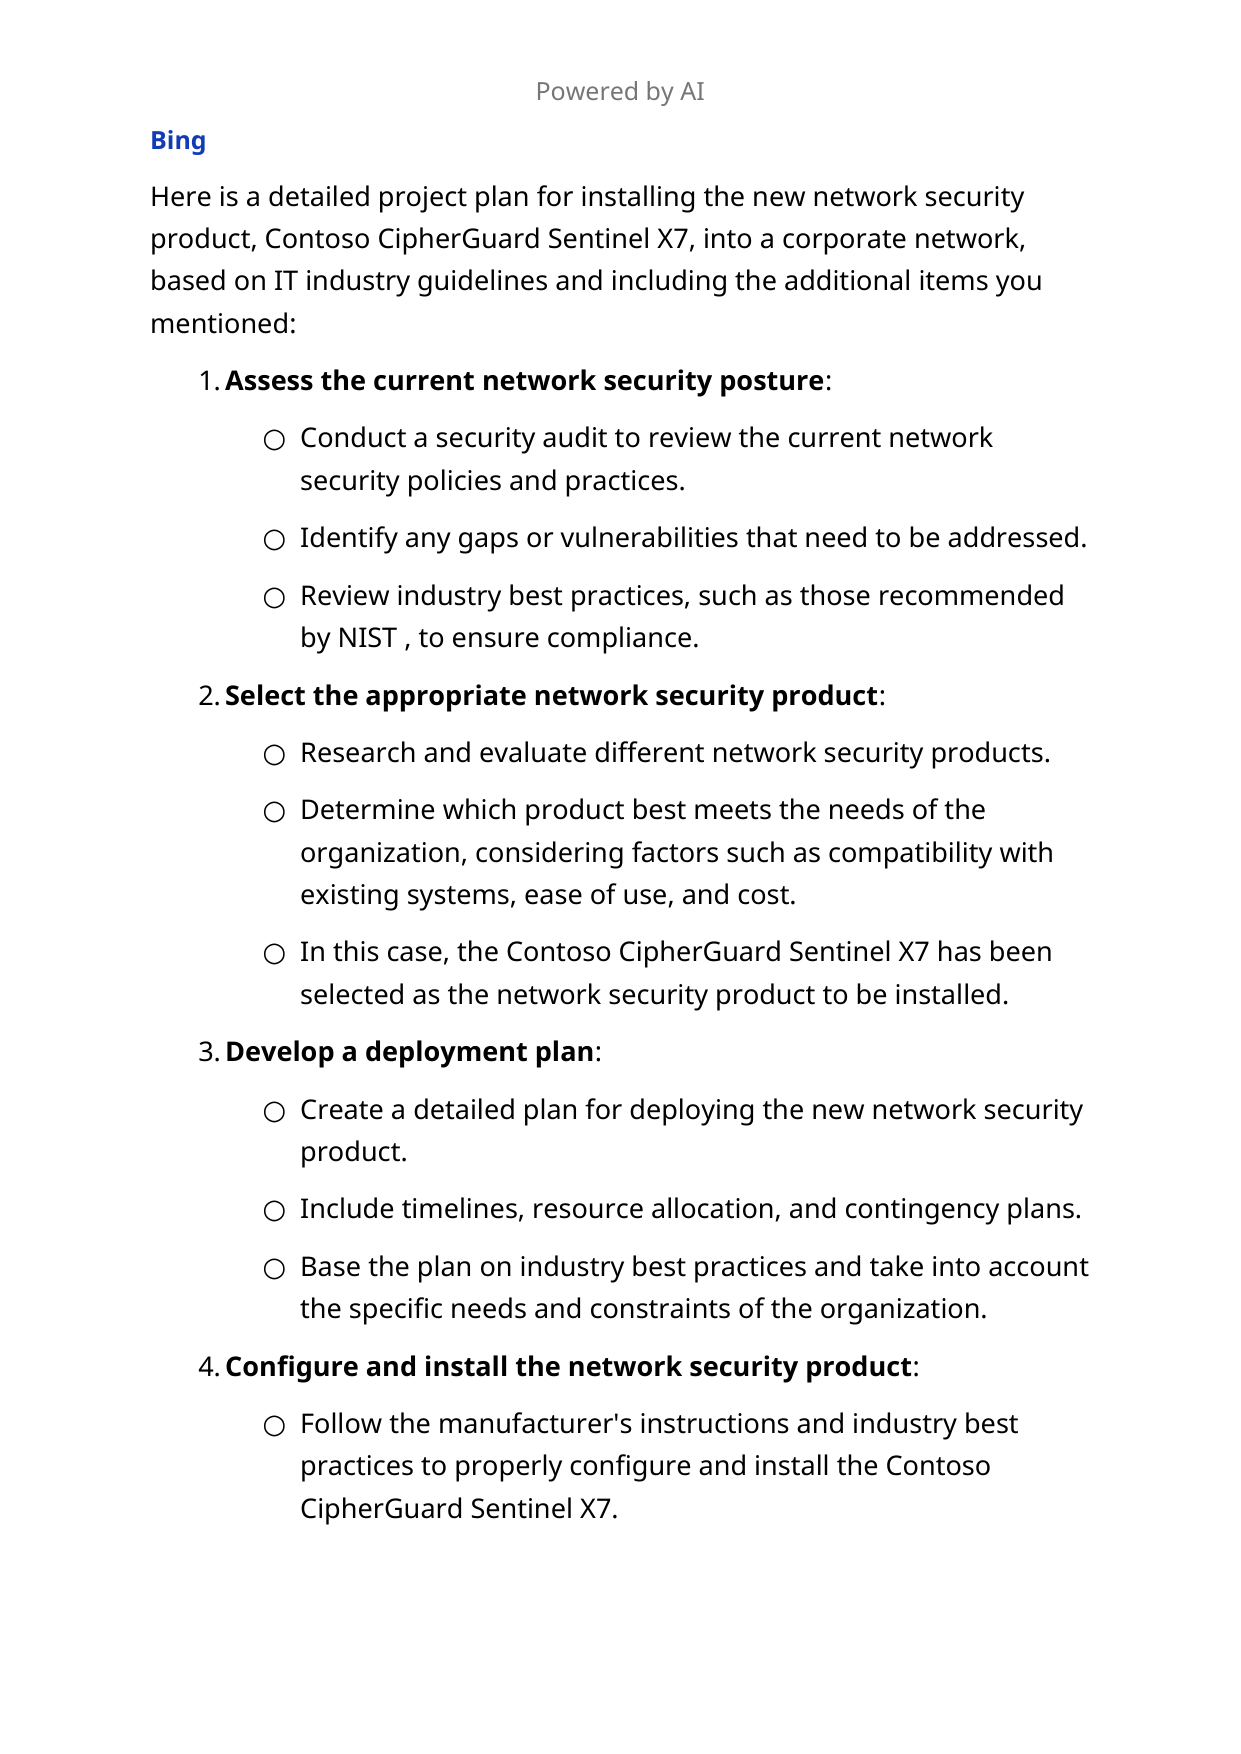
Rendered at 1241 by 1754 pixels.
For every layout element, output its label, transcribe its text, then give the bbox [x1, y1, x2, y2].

list Include timelines, resource allocation, and contingency plans. [262, 1190, 1090, 1227]
list Assess the current network security posture: [198, 362, 1090, 398]
list Conduct a security audit to review the current network security policies and practices. [262, 419, 1090, 498]
list In this case, the Contoso CipherGuard Sentinel X7 has been selected as the network security product to be installed. [262, 933, 1090, 1012]
list Configure and install the network security product: [198, 1347, 1090, 1384]
list Base the plan on industry best practices and take into account the specific needs and constraints of the organization. [262, 1247, 1090, 1327]
list Select the appropriate network security product: [198, 676, 1090, 713]
list Identify any gaps or vulnerabilities that need to be addressed. [262, 519, 1090, 556]
list Determine which product best meets the needs of the organization, considering factors such as compatibility with existing systems, ease of use, and cost. [262, 791, 1090, 912]
list Review industry best practices, such as those recommended by NIST , to ensure compliance. [262, 576, 1090, 655]
list Develop a deployment plan: [198, 1033, 1090, 1069]
text Here is a detailed project plan for installing the new network security product, Contoso CipherGuard Sentinel X7, into a corporate network, based on IT industry guidelines and including the additional items you mentioned: [150, 177, 1090, 341]
list Follow the manufacturer's instructions and industry best practices to properly configure and install the Contoso CipherGuard Sentinel X7. [262, 1404, 1090, 1526]
subtitle Bing [150, 123, 1090, 157]
list Create a detailed plan for deploying the new network security product. [262, 1090, 1090, 1169]
list Research and evaluate different network security products. [262, 733, 1090, 770]
